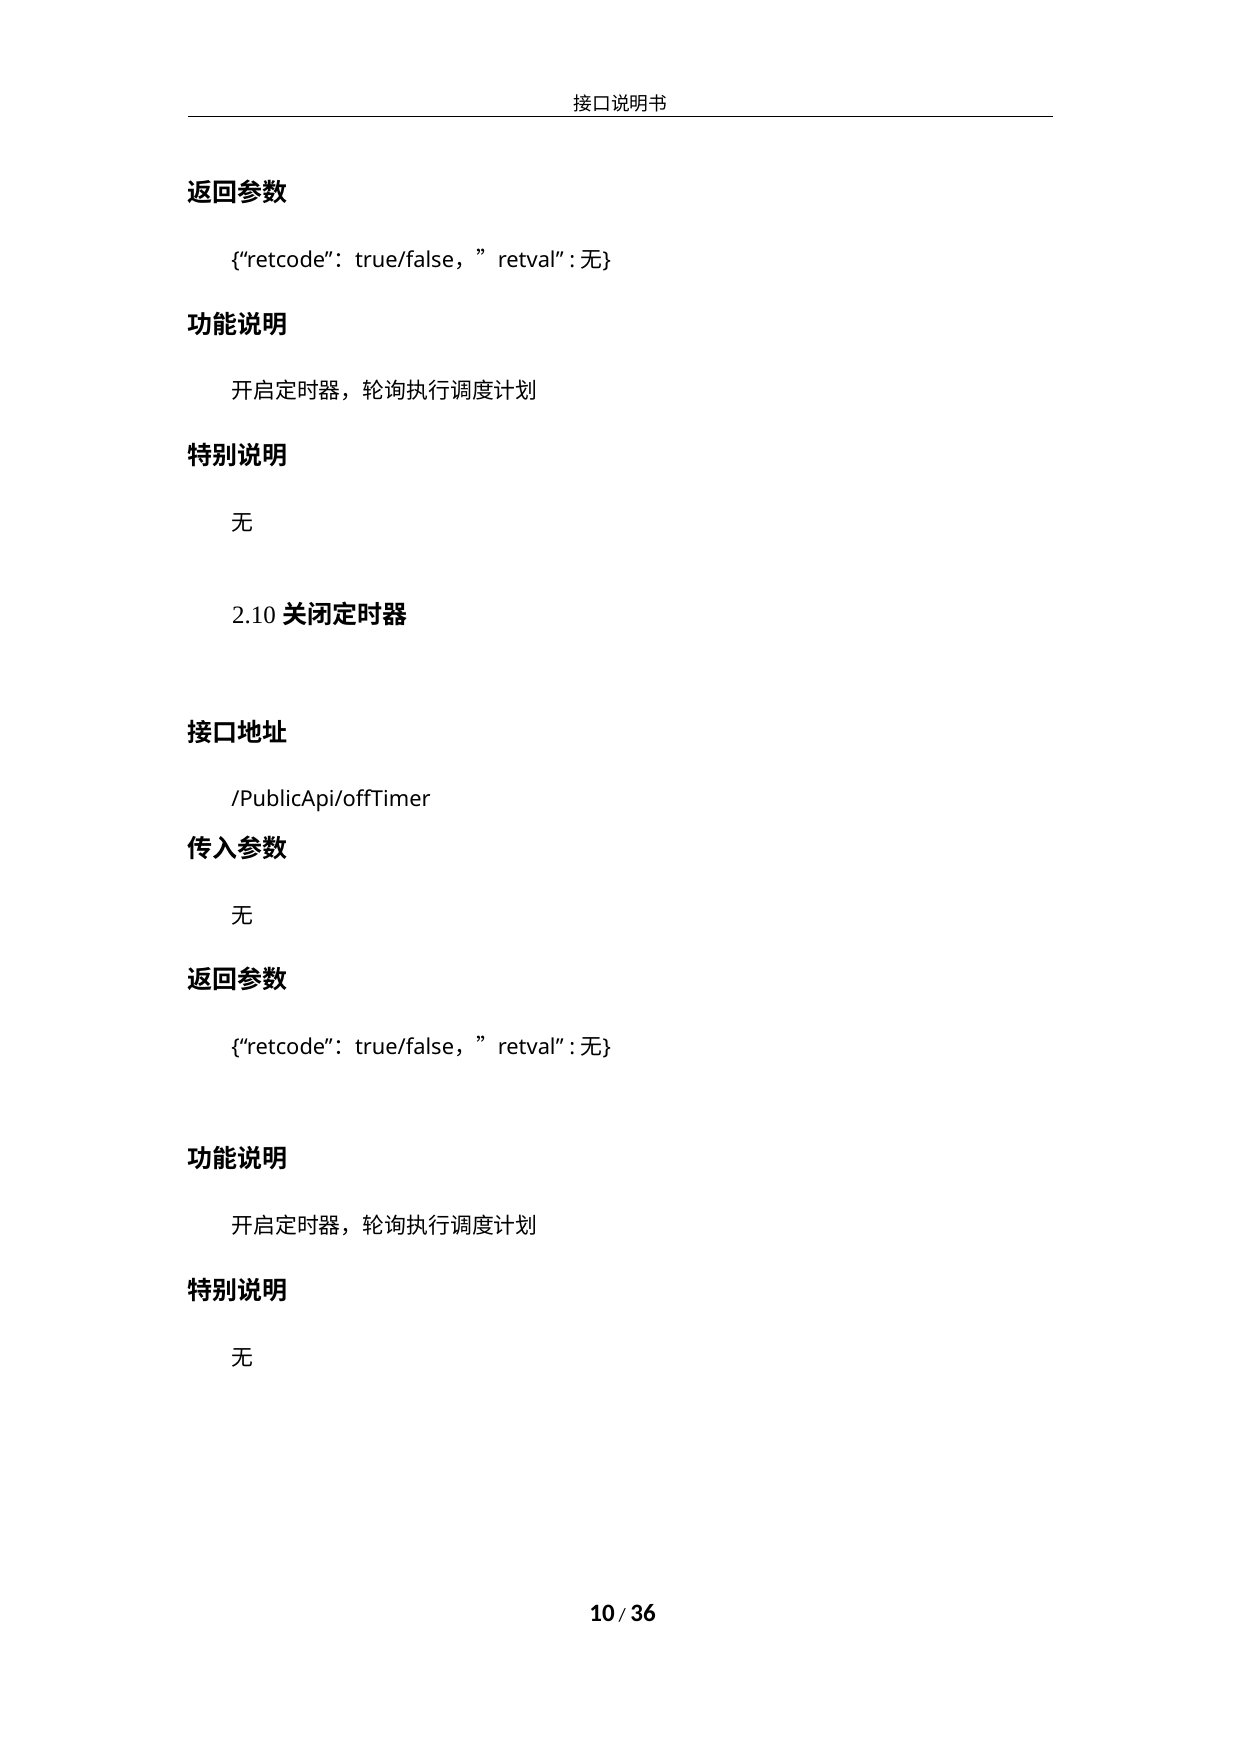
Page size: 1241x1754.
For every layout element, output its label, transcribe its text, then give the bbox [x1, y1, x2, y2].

subtitle 关闭定时器 [232, 580, 1053, 645]
text {“retcode”：true/false，”retval” : 无} [187, 1029, 1053, 1061]
text 特别说明 [187, 421, 1053, 486]
text 无 [187, 1339, 1053, 1372]
text 功能说明 [187, 1124, 1053, 1189]
text 功能说明 [187, 290, 1053, 355]
text 传入参数 [187, 814, 1053, 879]
text 特别说明 [187, 1256, 1053, 1321]
text {“retcode”：true/false，”retval” : 无} [187, 242, 1053, 274]
text 开启定时器，轮询执行调度计划 [187, 1208, 1053, 1240]
text 开启定时器，轮询执行调度计划 [187, 373, 1053, 406]
text 无 [187, 897, 1053, 930]
text /PublicApi/offTimer [187, 782, 1053, 814]
text 返回参数 [187, 946, 1053, 1011]
text 无 [187, 504, 1053, 537]
text 返回参数 [187, 158, 1053, 223]
text 接口地址 [187, 698, 1053, 763]
